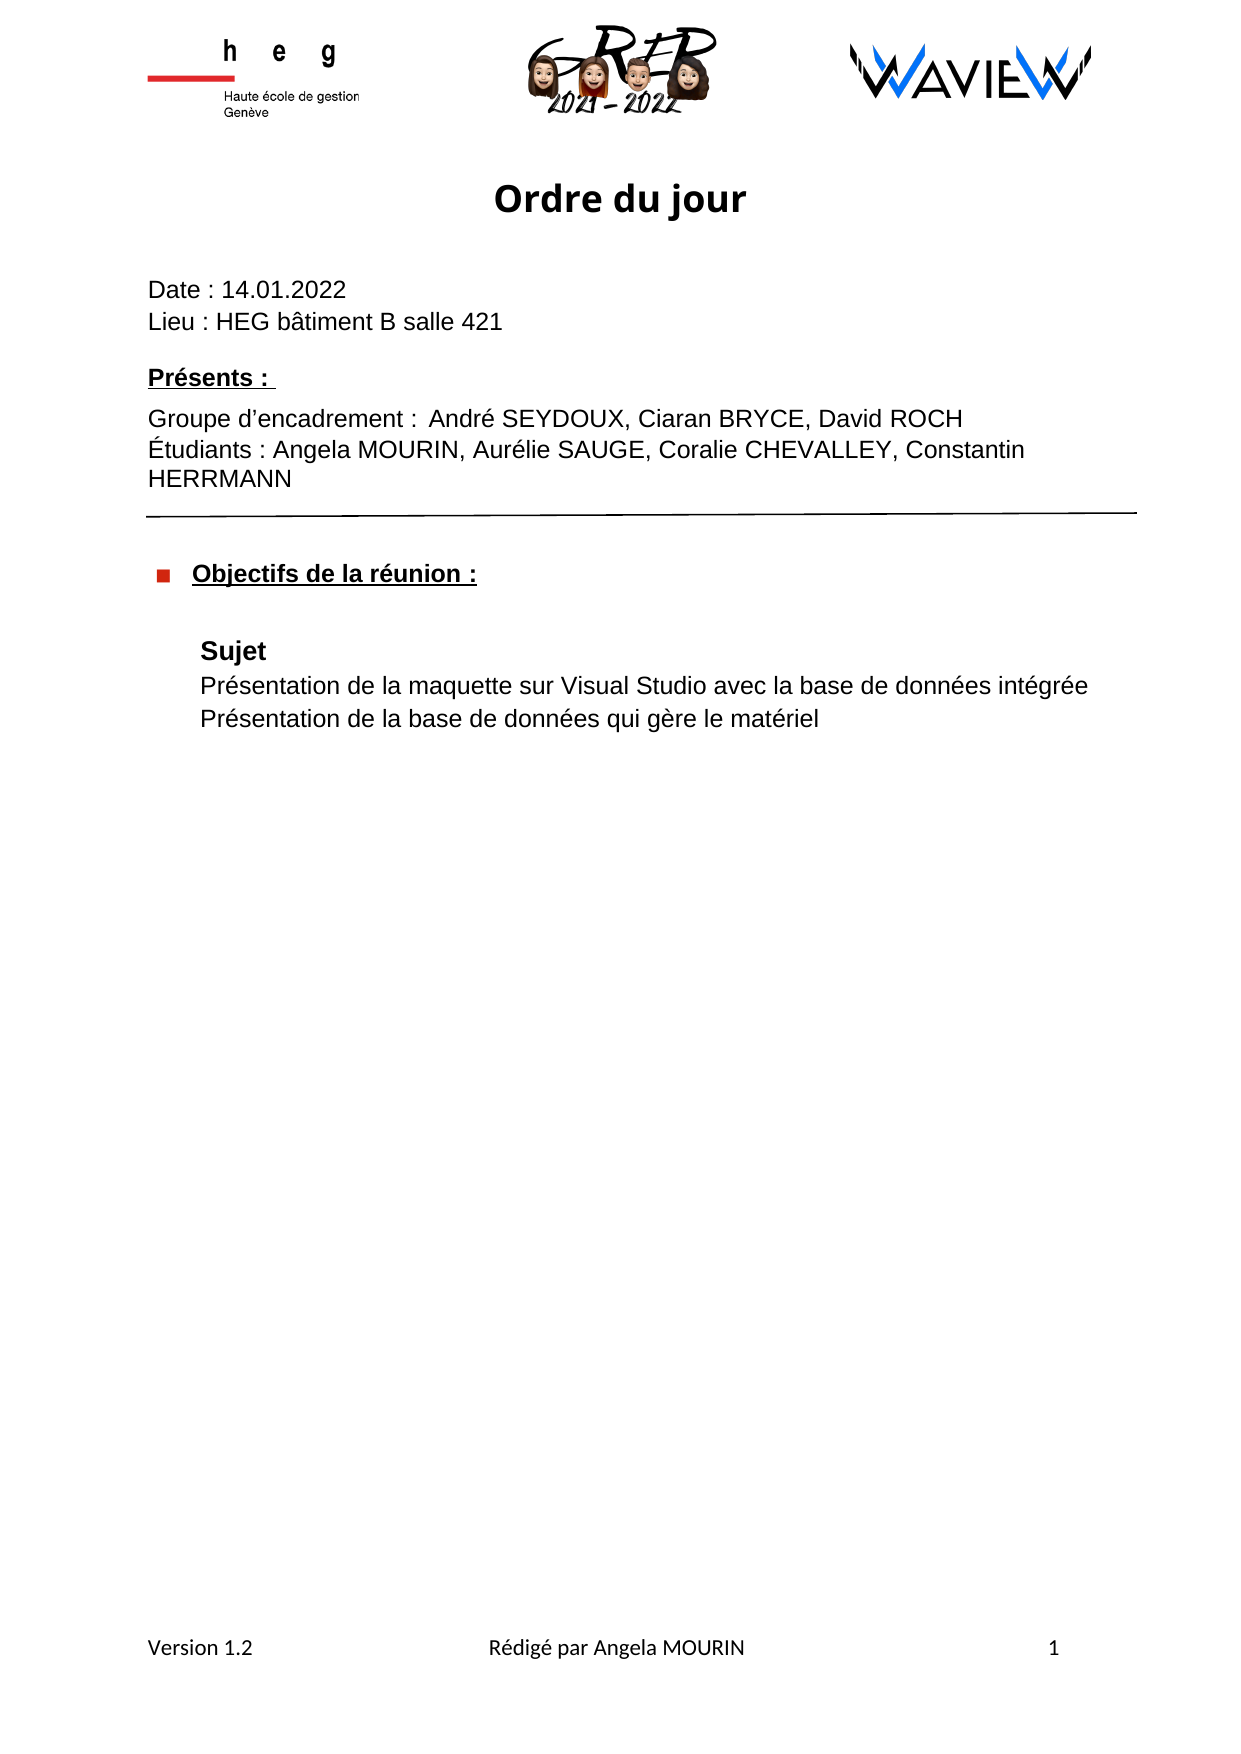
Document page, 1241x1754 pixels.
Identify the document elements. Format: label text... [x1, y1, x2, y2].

list Présentation de la base de données qui gère le matériel [200, 704, 1093, 732]
picture [848, 43, 1093, 100]
text Présents : [148, 362, 1093, 391]
picture [147, 38, 359, 118]
subtitle Ordre du jour [148, 173, 1093, 224]
list Sujet [200, 635, 1093, 666]
picture [504, 13, 736, 144]
text Étudiants : Angela MOURIN, Aurélie SAUGE, Coralie CHEVALLEY, Constantin HERRMANN [148, 435, 1093, 492]
text Lieu : HEG bâtiment B salle 421 [148, 306, 1093, 335]
text Groupe d’encadrement : André SEYDOUX, Ciaran BRYCE, David ROCH [148, 404, 1093, 432]
text Date : 14.01.2022 [148, 275, 1093, 304]
list Objectifs de la réunion : [155, 558, 1093, 592]
list Présentation de la maquette sur Visual Studio avec la base de données intégrée [200, 671, 1093, 699]
